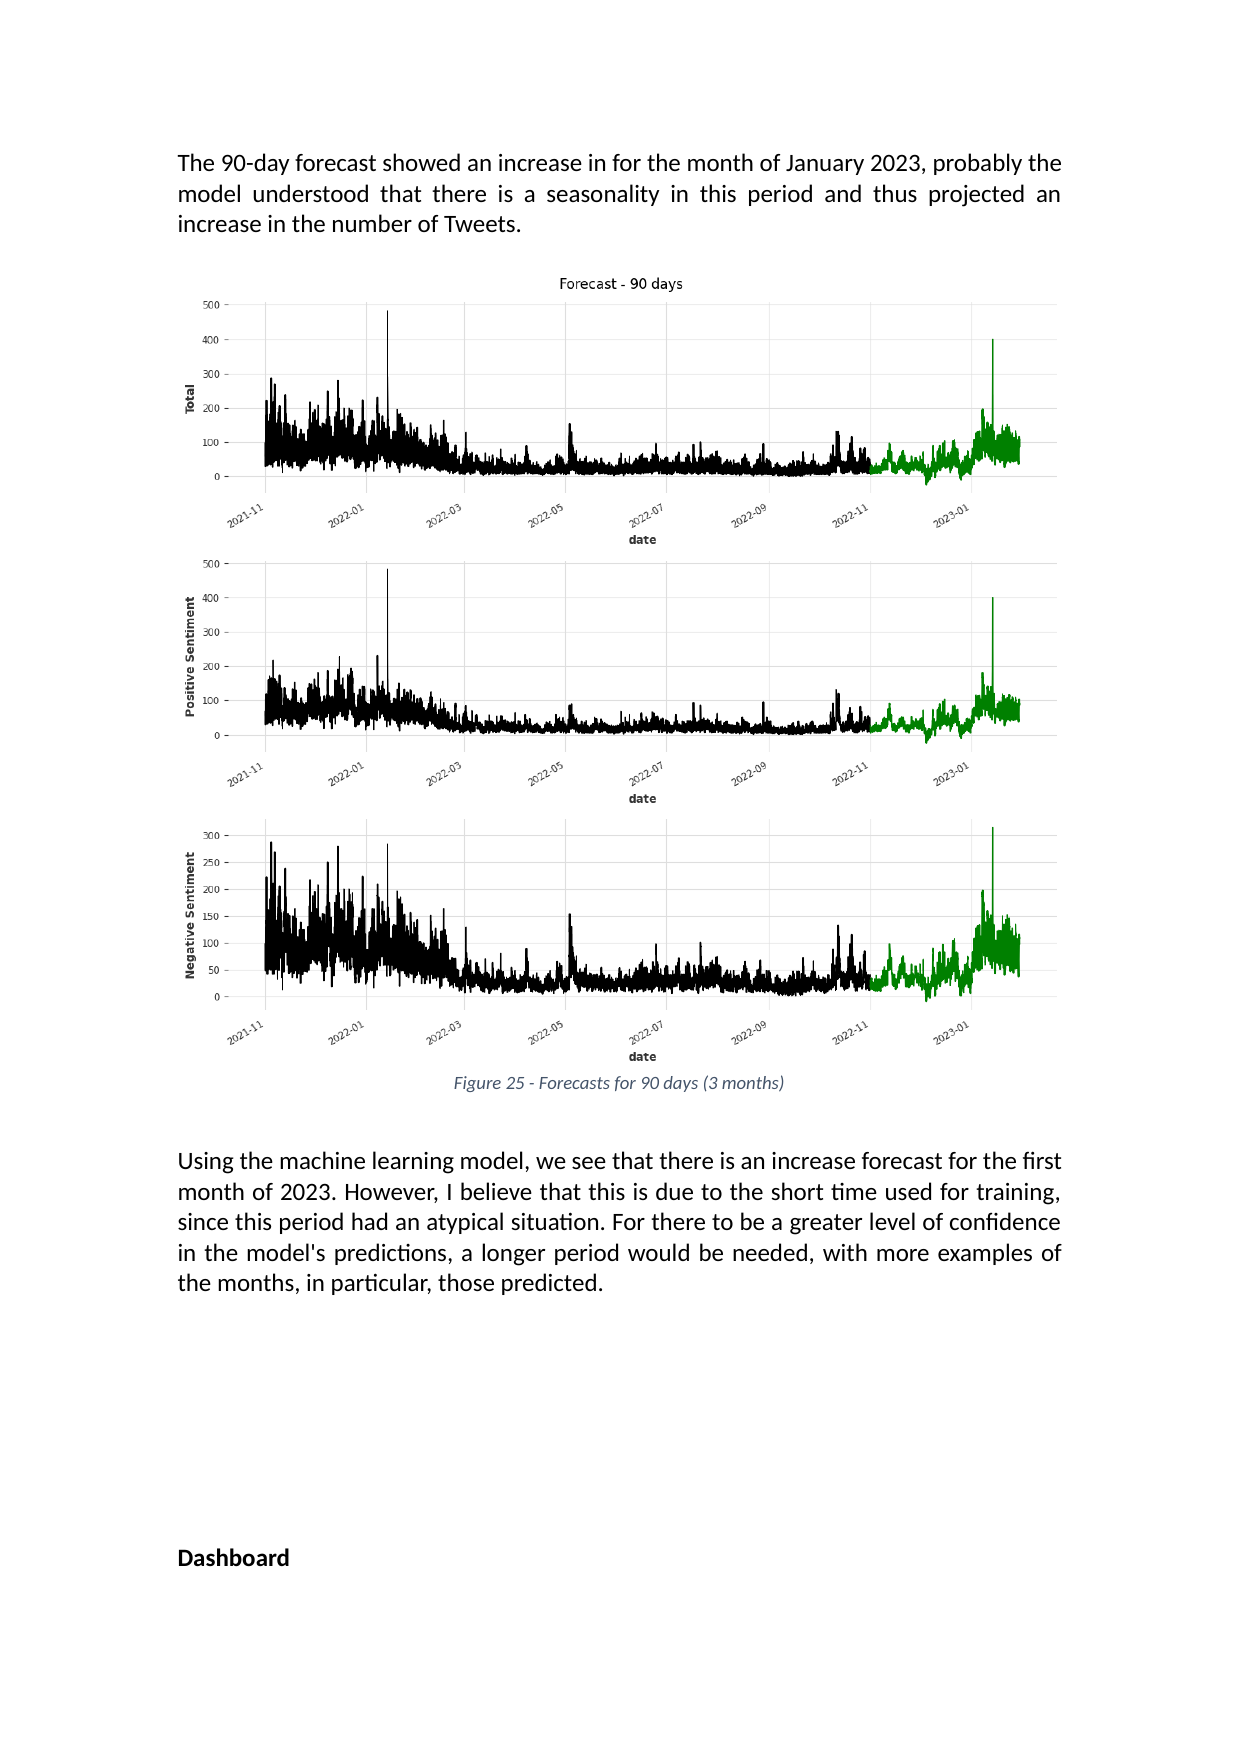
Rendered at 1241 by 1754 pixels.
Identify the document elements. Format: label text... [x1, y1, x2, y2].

text Using the machine learning model, we see that there is an increase forecast for the first month of 2023. However, I believe that this is due to the short time used for training, since this period had an atypical situation. For there to be a greater level of confidence in the model's predictions, a longer period would be needed, with more examples of the months, in particular, those predicted. [177, 1145, 1063, 1298]
text Dashboard [177, 1542, 1063, 1572]
text Figure 25 - Forecasts for 90 days (3 months) [177, 1071, 1063, 1094]
picture [177, 269, 1063, 1071]
text The 90-day forecast showed an increase in for the month of January 2023, probably the model understood that there is a seasonality in this period and thus projected an increase in the number of Tweets. [177, 148, 1063, 239]
